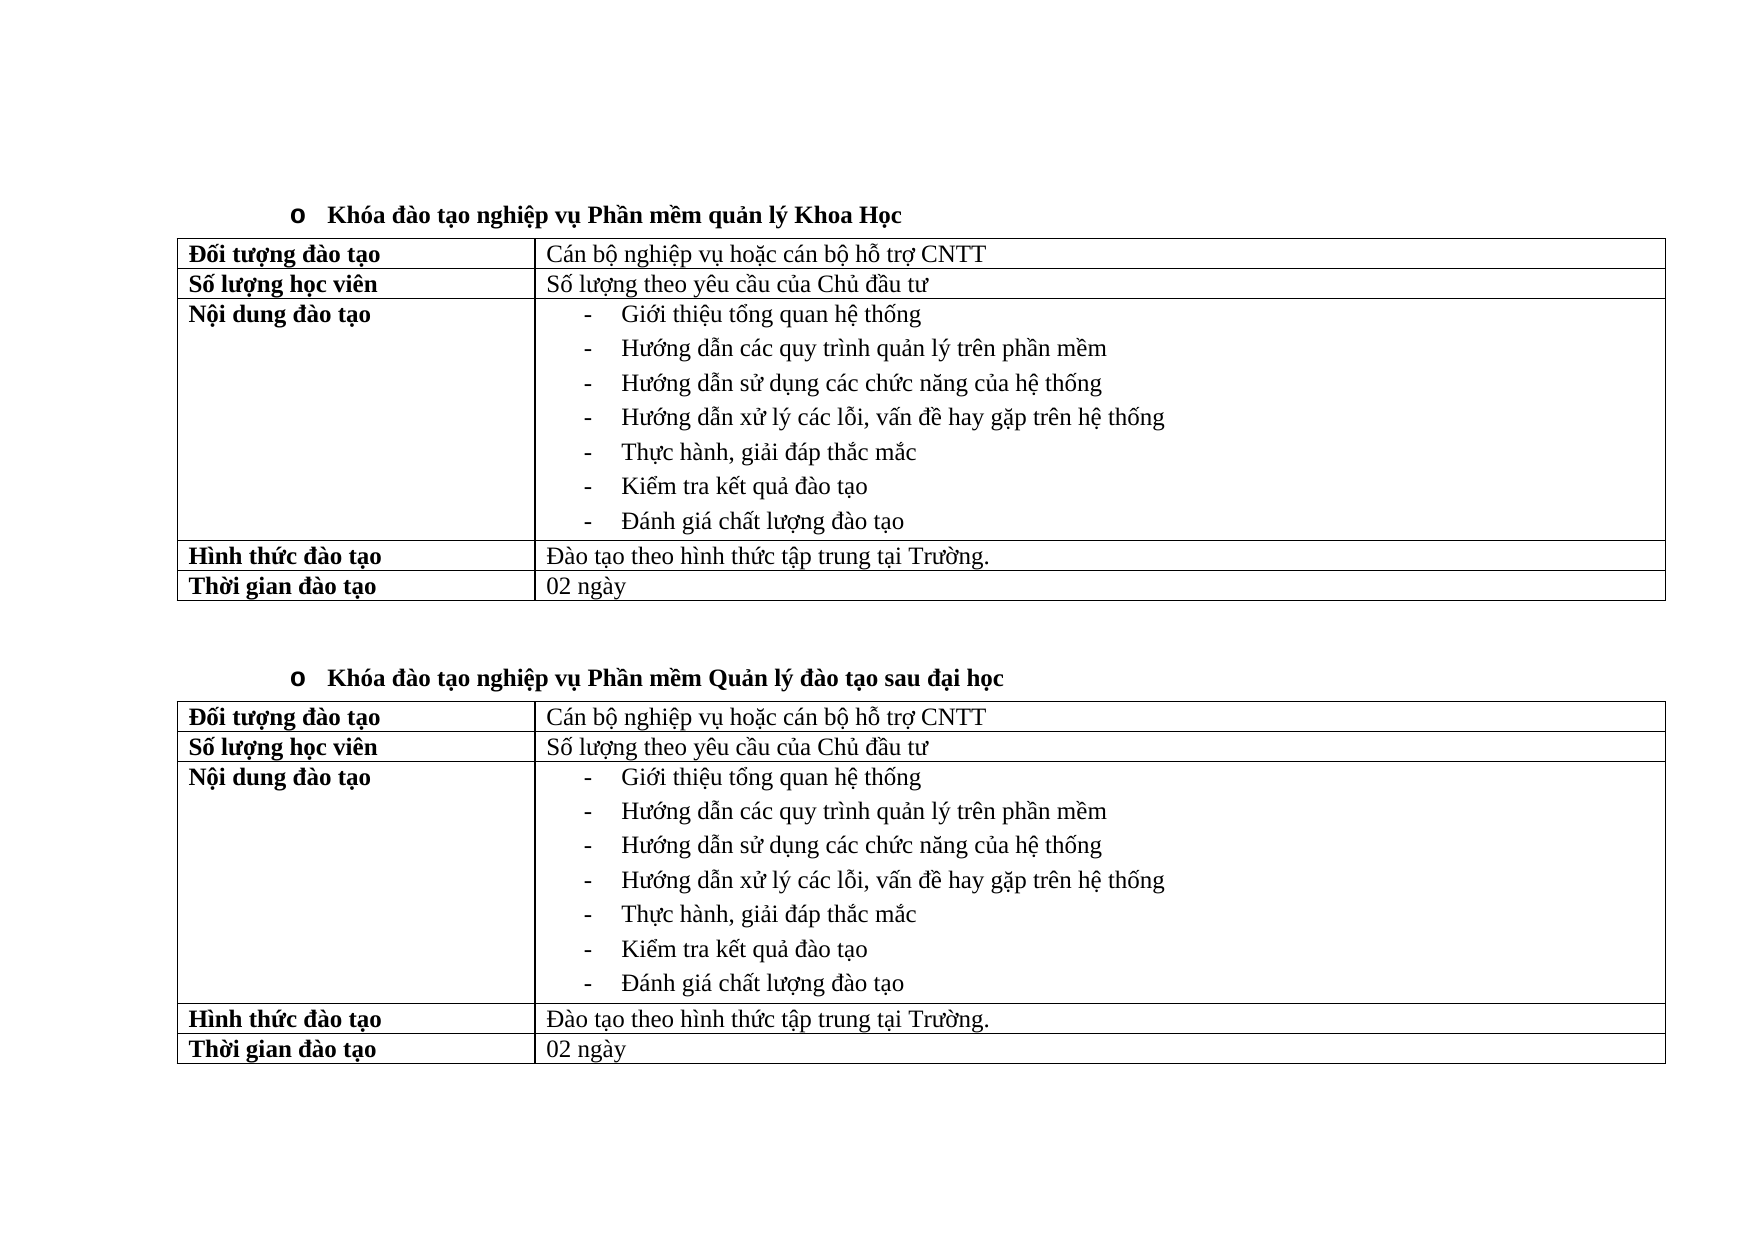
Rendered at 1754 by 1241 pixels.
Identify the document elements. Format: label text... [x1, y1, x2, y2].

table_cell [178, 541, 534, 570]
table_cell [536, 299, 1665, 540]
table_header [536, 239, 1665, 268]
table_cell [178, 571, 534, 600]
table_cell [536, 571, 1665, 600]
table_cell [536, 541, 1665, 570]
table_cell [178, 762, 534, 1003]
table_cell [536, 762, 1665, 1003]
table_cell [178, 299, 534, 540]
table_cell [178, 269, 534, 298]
list Khóa đào tạo nghiệp vụ Phần mềm Quản lý đào tạo sau đại học [289, 663, 1665, 695]
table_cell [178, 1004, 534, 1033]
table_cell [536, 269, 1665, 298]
list Khóa đào tạo nghiệp vụ Phần mềm quản lý Khoa Học [289, 201, 1665, 232]
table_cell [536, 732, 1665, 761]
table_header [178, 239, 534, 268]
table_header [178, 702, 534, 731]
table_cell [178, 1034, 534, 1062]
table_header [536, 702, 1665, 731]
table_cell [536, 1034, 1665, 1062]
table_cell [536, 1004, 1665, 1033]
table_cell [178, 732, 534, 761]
